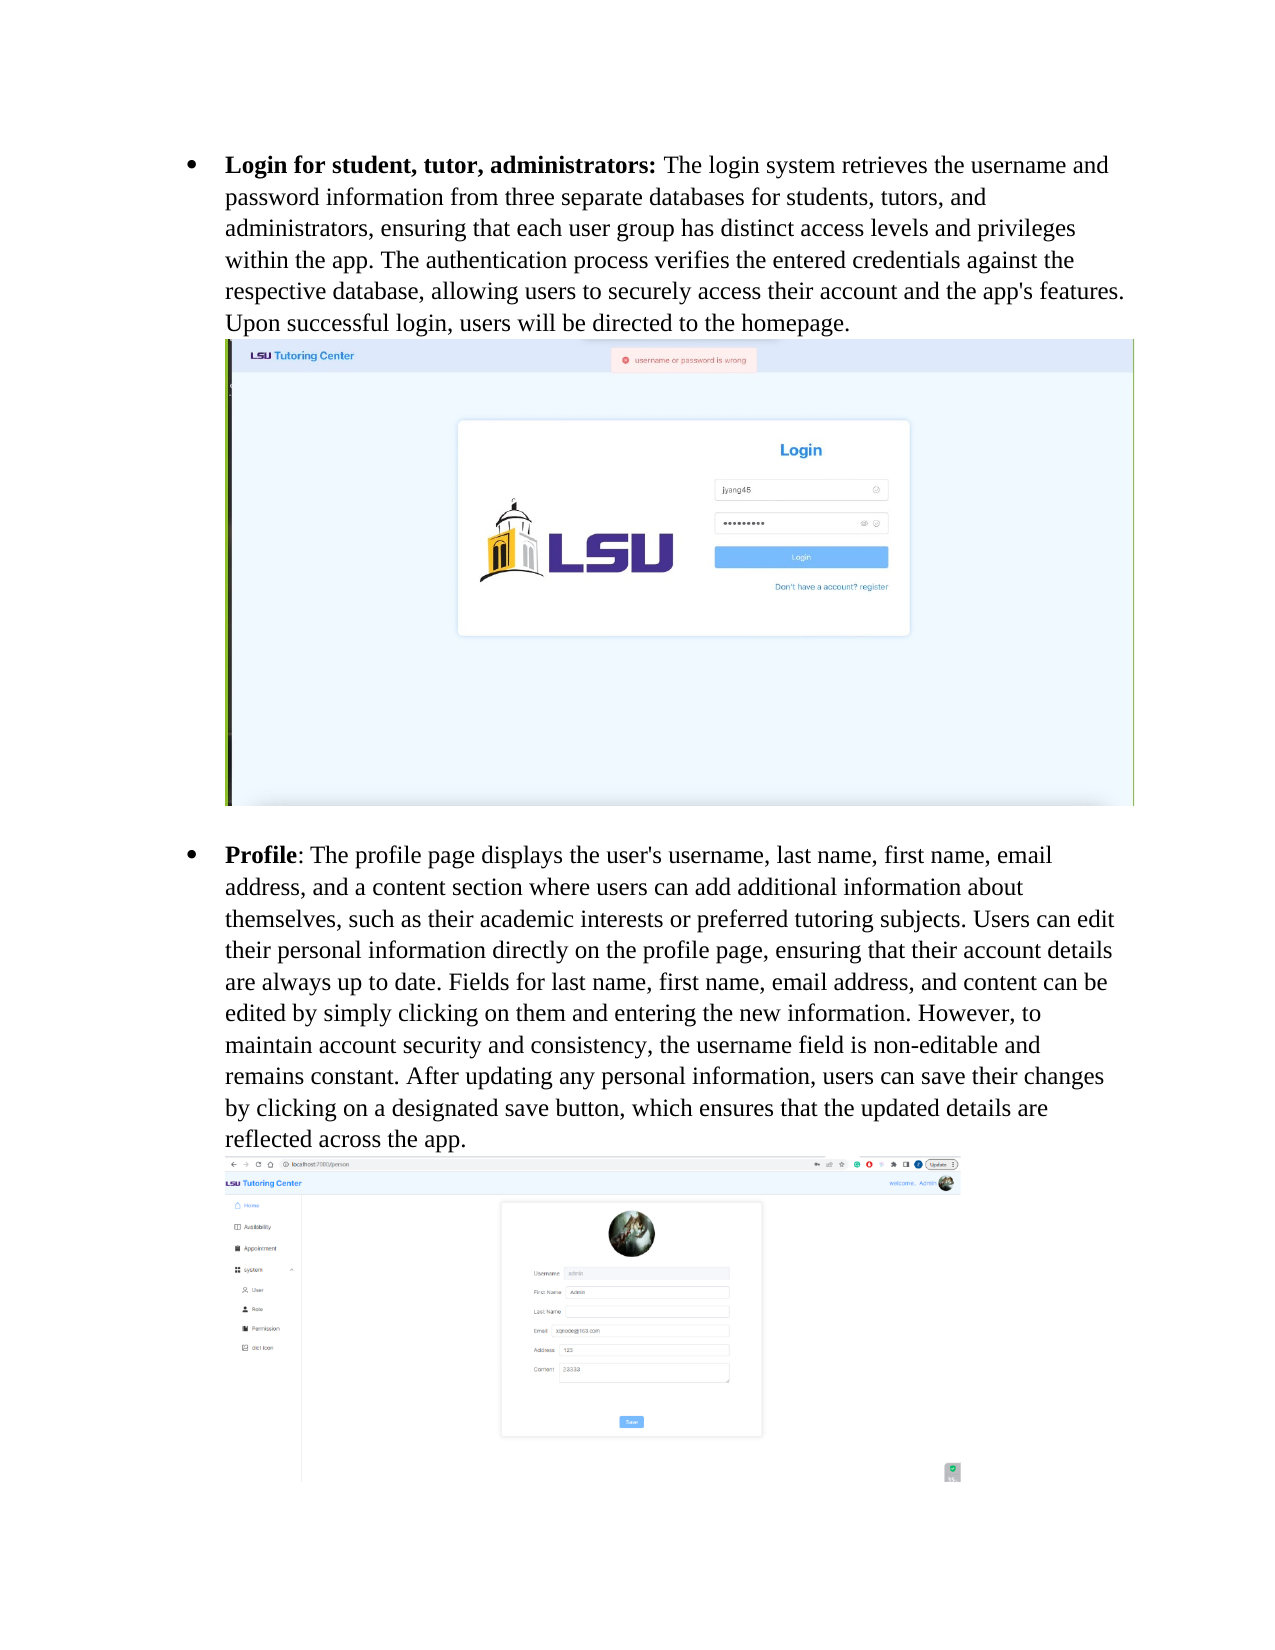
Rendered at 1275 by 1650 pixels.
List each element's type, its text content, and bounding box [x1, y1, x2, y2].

picture [225, 1156, 961, 1482]
list Login for student, tutor, administrators: The login system retrieves the username and password information from three separate databases for students, tutors, and administrators, ensuring that each user group has distinct access levels and privileges within the app. The authentication process verifies the entered credentials against the respective database, allowing users to securely access their account and the app's features. Upon successful login, users will be directed to the homepage. [187, 150, 1125, 337]
picture [225, 339, 1135, 806]
list Profile: The profile page displays the user's username, last name, first name, email address, and a content section where users can add additional information about themselves, such as their academic interests or preferred tutoring subjects. Users can edit their personal information directly on the profile page, ensuring that their account details are always up to date. Fields for last name, first name, email address, and content can be edited by simply clicking on them and entering the new information. However, to maintain account security and consistency, the username field is non-editable and remains constant. After updating any personal information, users can save their changes by clicking on a designated save button, which ensures that the updated details are reflected across the app. [187, 841, 1125, 1153]
